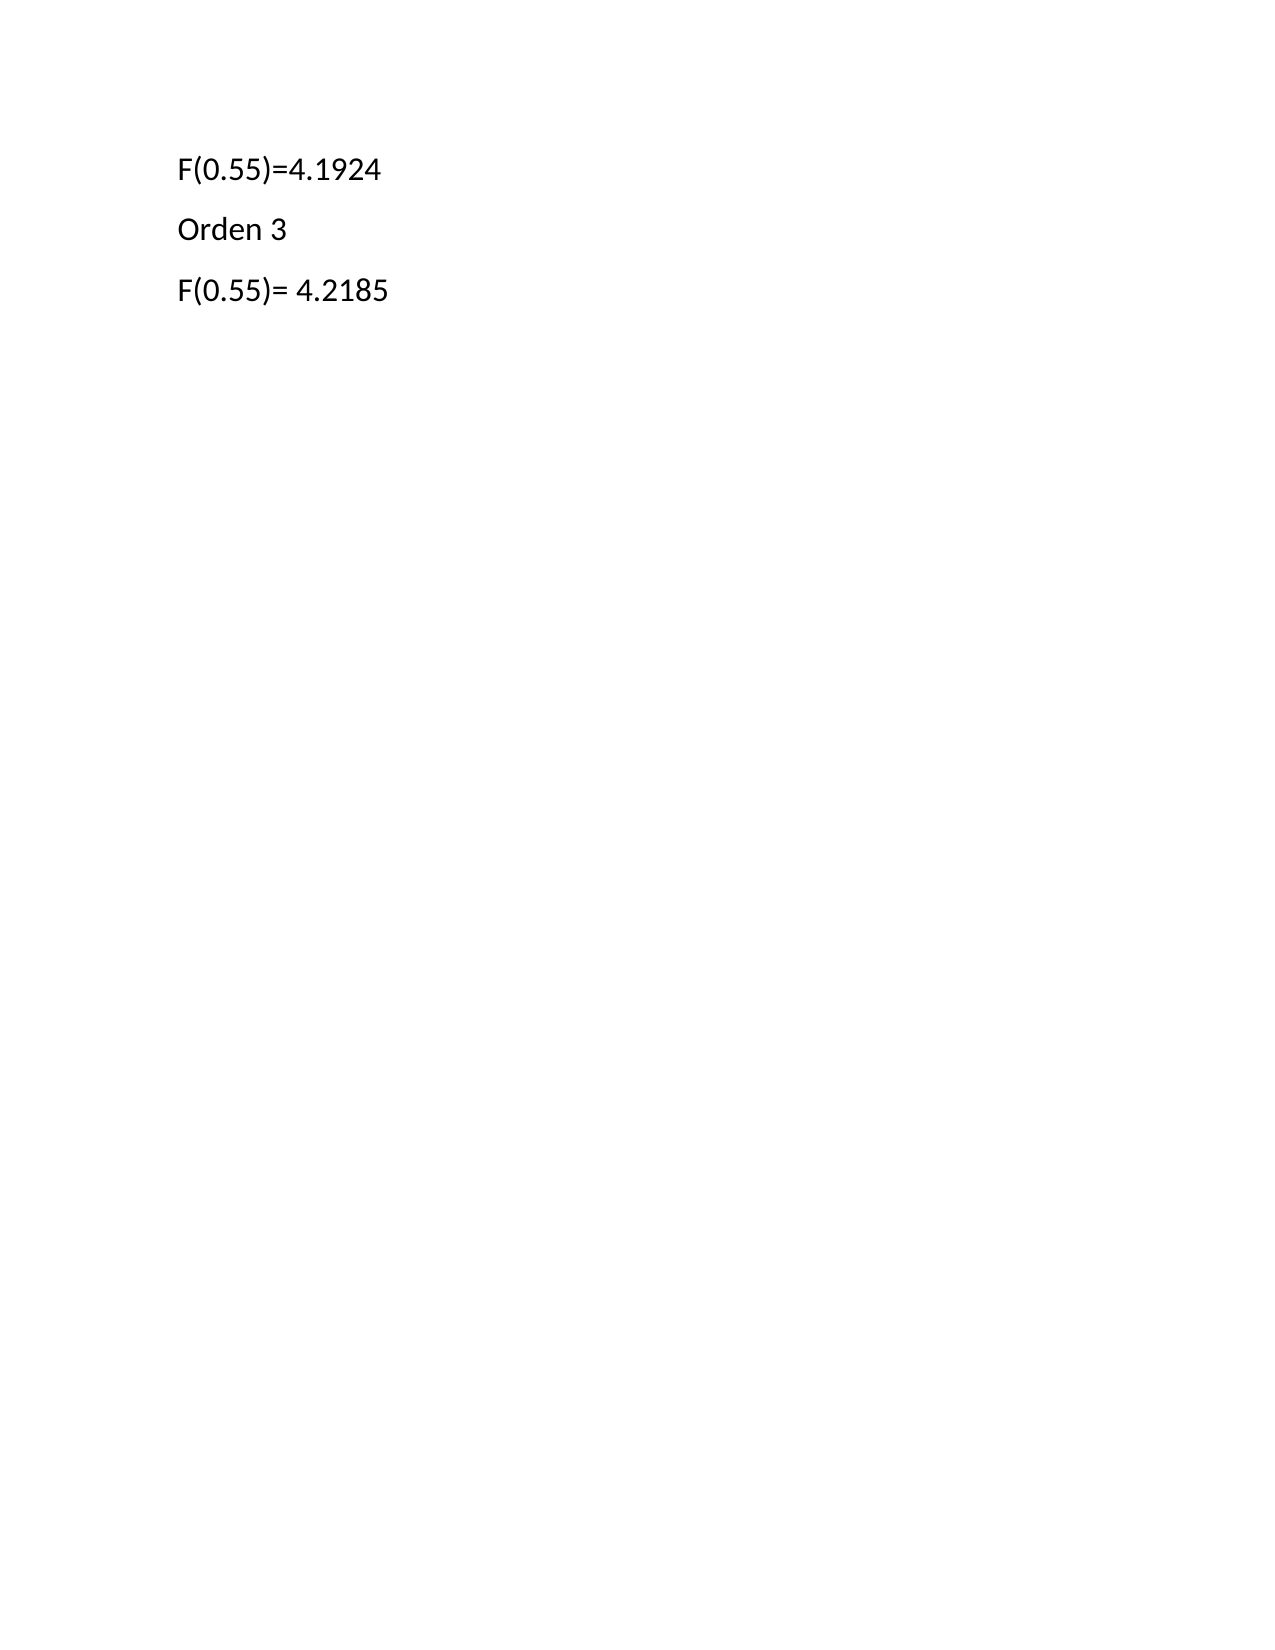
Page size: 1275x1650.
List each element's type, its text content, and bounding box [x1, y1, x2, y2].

text F(0.55)= 4.2185 [177, 269, 1098, 309]
text F(0.55)=4.1924 [177, 148, 1098, 188]
text Orden 3 [177, 208, 1098, 249]
